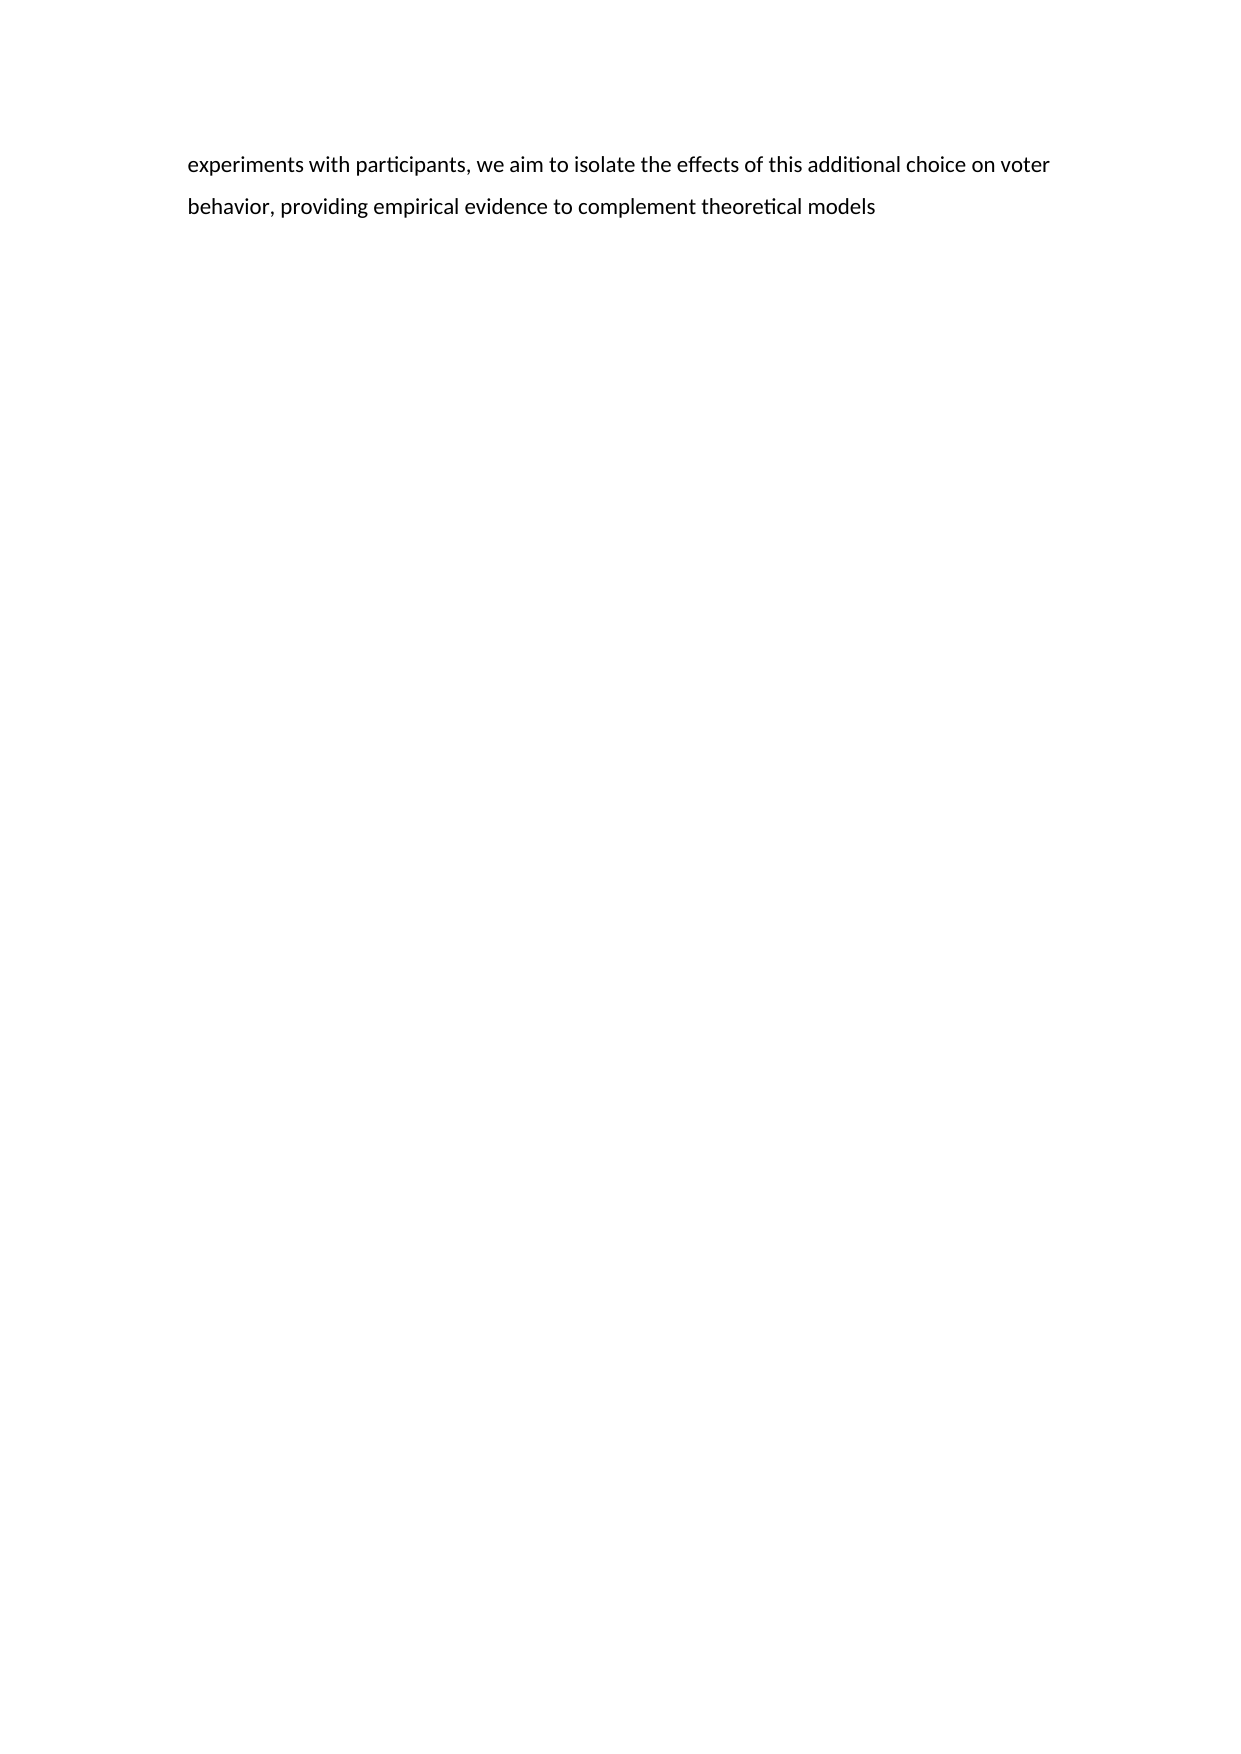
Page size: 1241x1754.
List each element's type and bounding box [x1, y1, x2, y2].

text [187, 150, 1053, 220]
